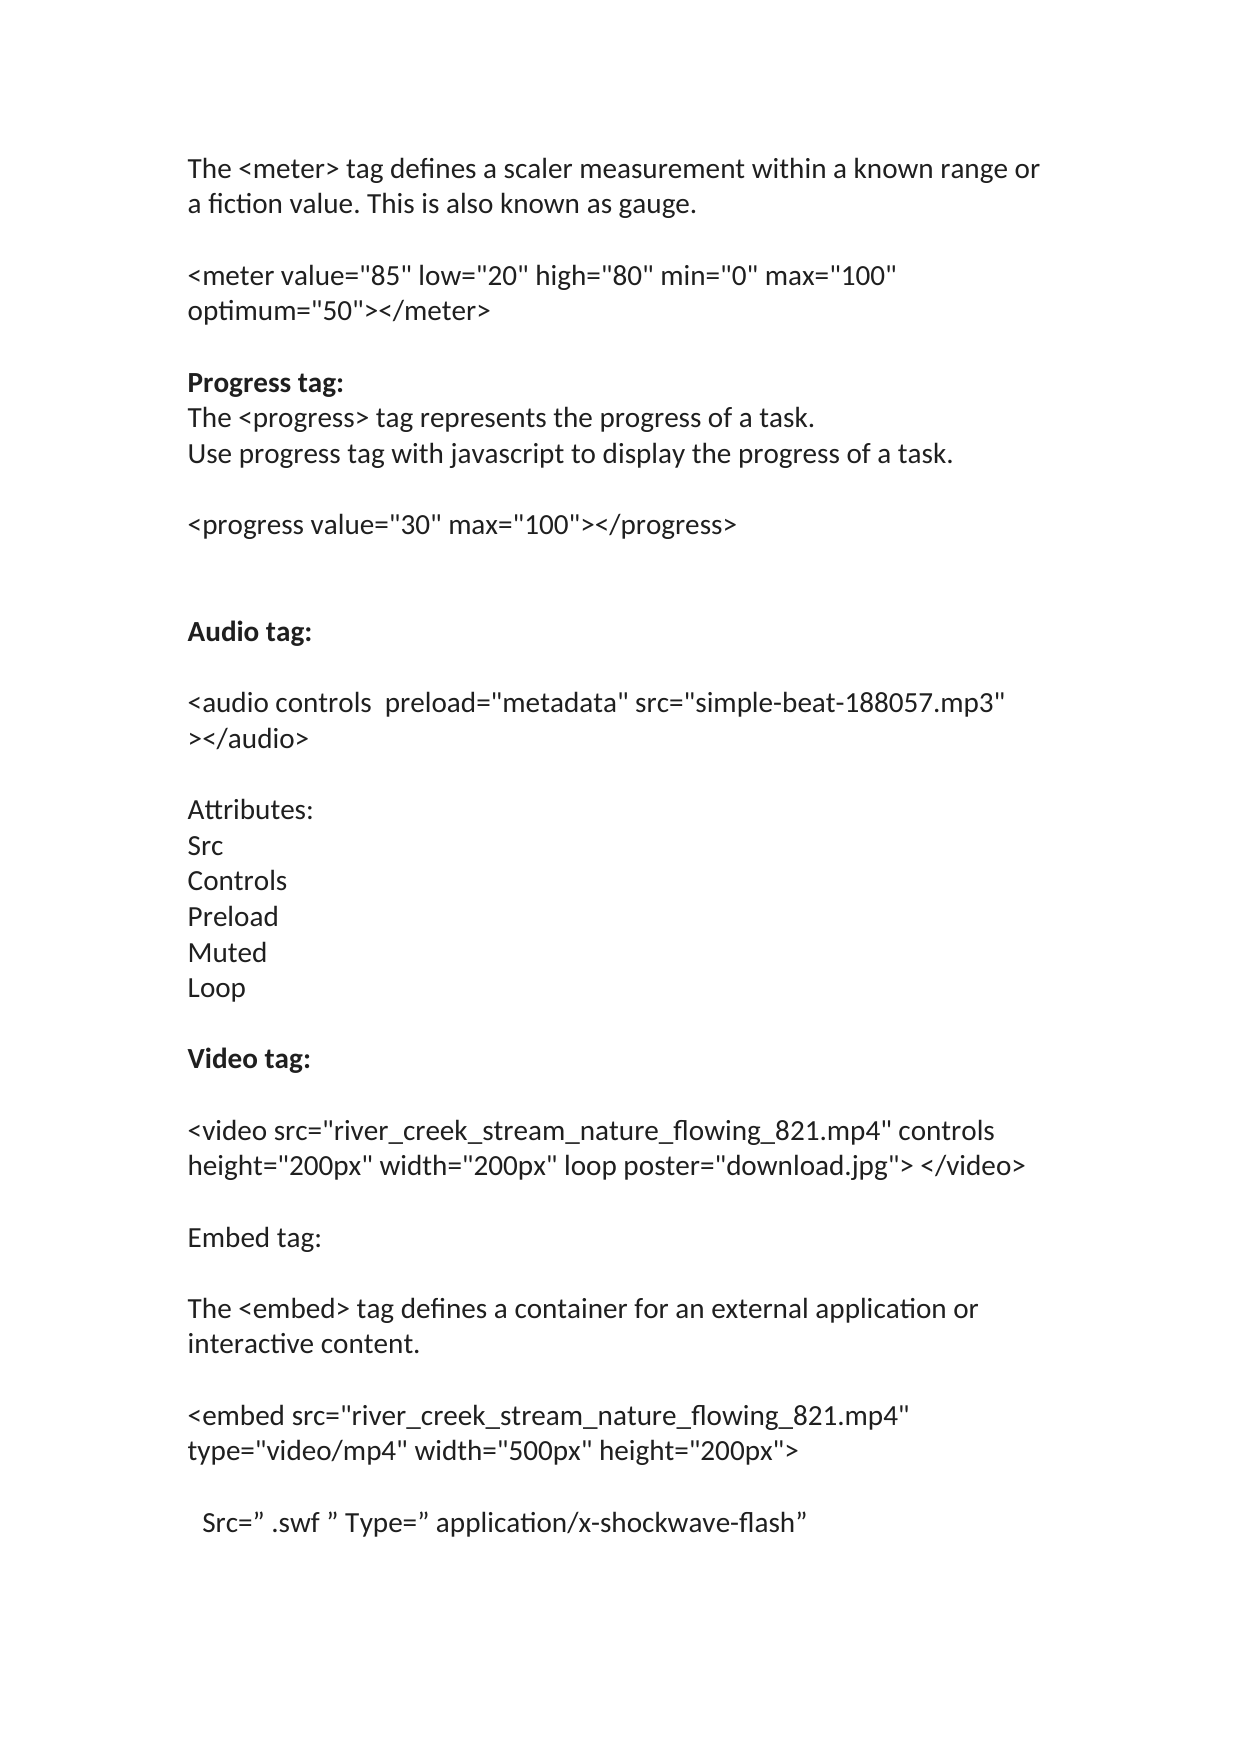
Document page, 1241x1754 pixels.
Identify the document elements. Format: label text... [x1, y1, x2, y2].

list <embed src="river_creek_stream_nature_flowing_821.mp4" type="video/mp4" width="500px" height="200px"> [187, 1397, 1053, 1468]
list Controls [187, 862, 1053, 898]
list <video src="river_creek_stream_nature_flowing_821.mp4" controls height="200px" width="200px" loop poster="download.jpg"> </video> [187, 1112, 1053, 1183]
list <meter value="85" low="20" high="80" min="0" max="100" optimum="50"></meter> [187, 257, 1053, 328]
list Preload [187, 898, 1053, 934]
list <audio controls preload="metadata" src="simple-beat-188057.mp3" ></audio> [187, 684, 1053, 756]
list Attributes: [187, 791, 1053, 827]
list Muted [187, 934, 1053, 969]
list Video tag: [187, 1041, 1053, 1076]
list Src=” .swf ” Type=” application/x-shockwave-flash” [187, 1504, 1053, 1539]
list <progress value="30" max="100"></progress> [187, 506, 1053, 542]
list The <meter> tag defines a scaler measurement within a known range or a fiction value. This is also known as gauge. [187, 150, 1053, 221]
list Use progress tag with javascript to display the progress of a task. [187, 435, 1053, 471]
list The <progress> tag represents the progress of a task. [187, 399, 1053, 435]
list Src [187, 827, 1053, 862]
list Embed tag: [187, 1219, 1053, 1254]
list Loop [187, 969, 1053, 1005]
list Progress tag: [187, 364, 1053, 399]
list Audio tag: [187, 613, 1053, 649]
list The <embed> tag defines a container for an external application or interactive content. [187, 1290, 1053, 1361]
